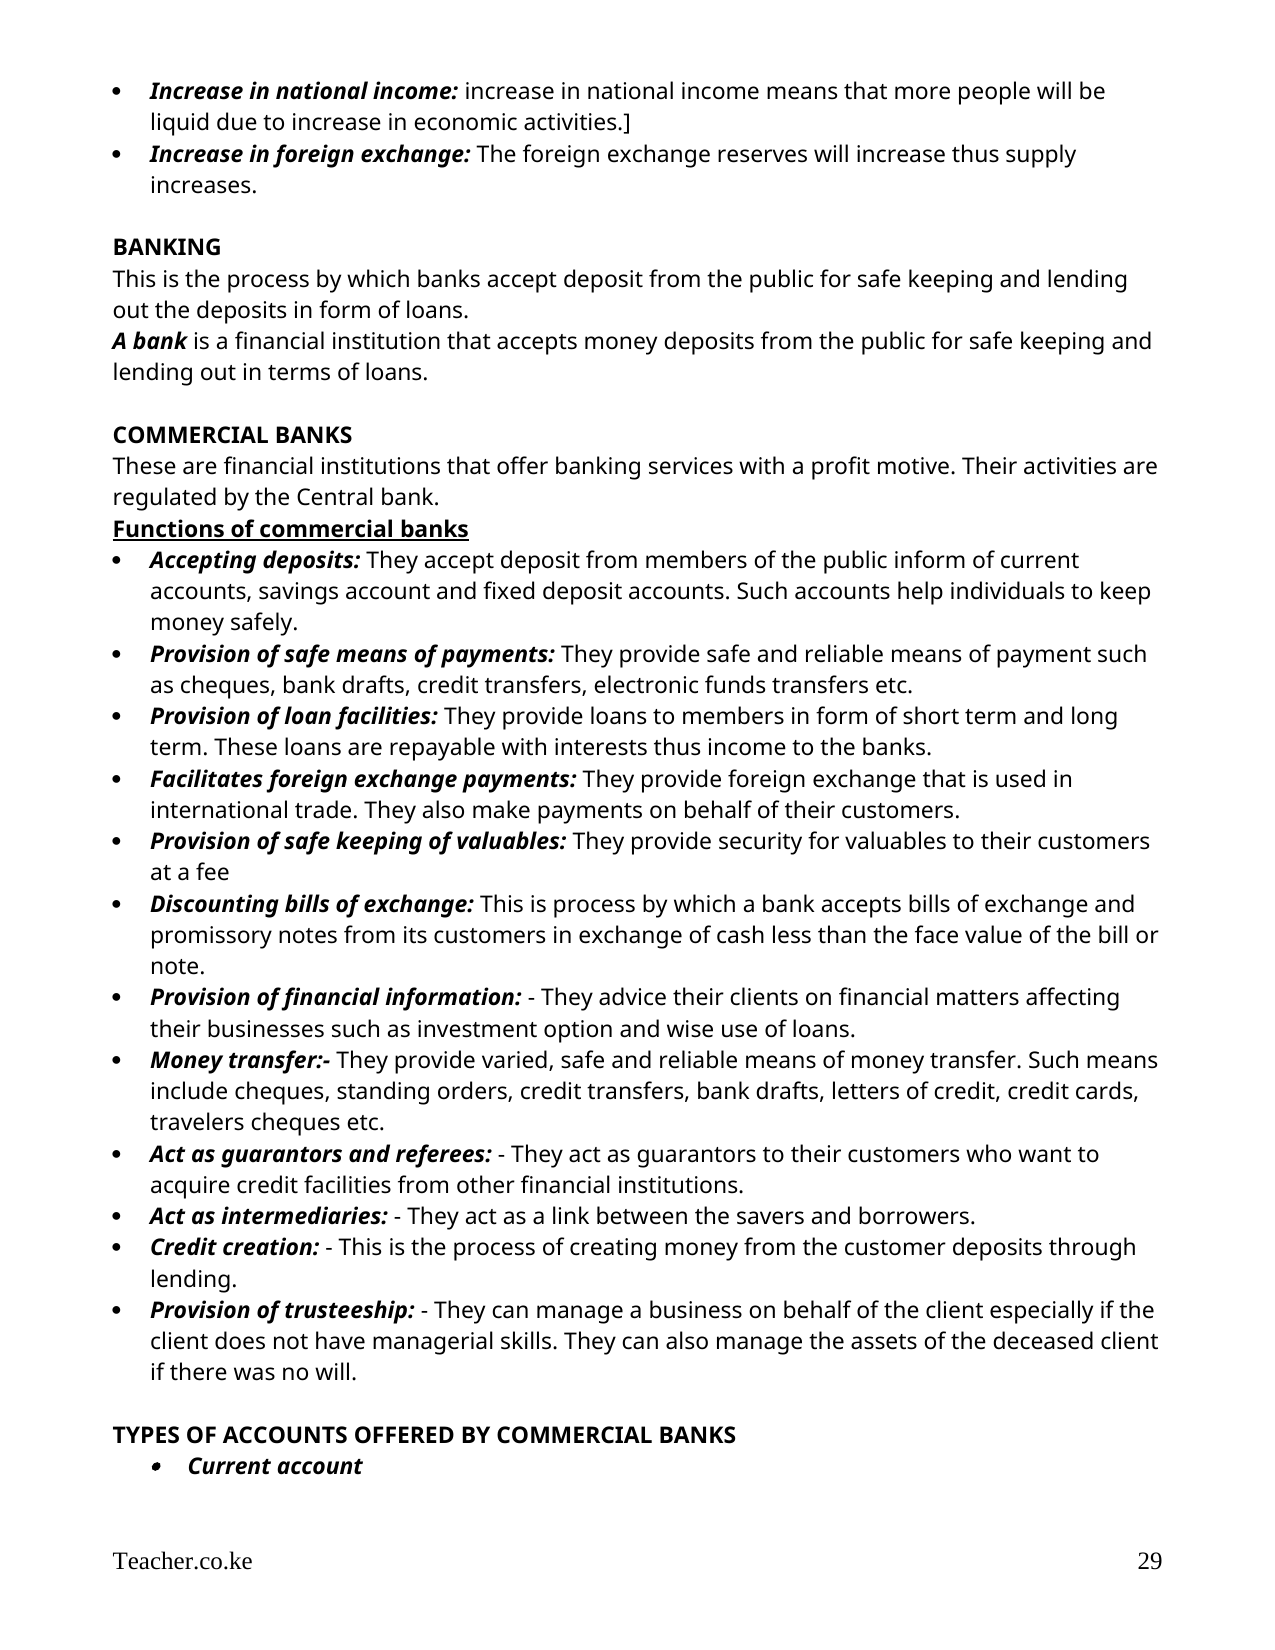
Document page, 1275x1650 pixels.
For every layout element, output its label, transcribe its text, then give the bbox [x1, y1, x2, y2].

list Accepting deposits: They accept deposit from members of the public inform of current accounts, savings account and fixed deposit accounts. Such accounts help individuals to keep money safely. [112, 544, 1162, 637]
list Act as guarantors and referees: - They act as guarantors to their customers who want to acquire credit facilities from other financial institutions. [112, 1137, 1162, 1200]
list Provision of safe keeping of valuables: They provide security for valuables to their customers at a fee [112, 825, 1162, 887]
list Increase in national income: increase in national income means that more people will be liquid due to increase in economic activities.] [112, 75, 1162, 137]
text BANKING [112, 231, 1162, 262]
list Facilitates foreign exchange payments: They provide foreign exchange that is used in international trade. They also make payments on behalf of their customers. [112, 762, 1162, 825]
text These are financial institutions that offer banking services with a profit motive. Their activities are regulated by the Central bank. [112, 450, 1162, 512]
text TYPES OF ACCOUNTS OFFERED BY COMMERCIAL BANKS [112, 1419, 1162, 1450]
list Credit creation: - This is the process of creating money from the customer deposits through lending. [112, 1231, 1162, 1294]
list Provision of financial information: - They advice their clients on financial matters affecting their businesses such as investment option and wise use of loans. [112, 981, 1162, 1044]
text This is the process by which banks accept deposit from the public for safe keeping and lending out the deposits in form of loans. [112, 262, 1162, 325]
list Current account [150, 1450, 1162, 1481]
list Provision of loan facilities: They provide loans to members in form of short term and long term. These loans are repayable with interests thus income to the banks. [112, 700, 1162, 762]
list Discounting bills of exchange: This is process by which a bank accepts bills of exchange and promissory notes from its customers in exchange of cash less than the face value of the bill or note. [112, 887, 1162, 981]
list Increase in foreign exchange: The foreign exchange reserves will increase thus supply increases. [112, 137, 1162, 200]
list Money transfer:- They provide varied, safe and reliable means of money transfer. Such means include cheques, standing orders, credit transfers, bank drafts, letters of credit, credit cards, travelers cheques etc. [112, 1044, 1162, 1137]
text A bank is a financial institution that accepts money deposits from the public for safe keeping and lending out in terms of loans. [112, 325, 1162, 387]
list Provision of safe means of payments: They provide safe and reliable means of payment such as cheques, bank drafts, credit transfers, electronic funds transfers etc. [112, 637, 1162, 700]
list Provision of trusteeship: - They can manage a business on behalf of the client especially if the client does not have managerial skills. They can also manage the assets of the deceased client if there was no will. [112, 1294, 1162, 1387]
text Functions of commercial banks [112, 512, 1162, 544]
text COMMERCIAL BANKS [112, 419, 1162, 450]
list Act as intermediaries: - They act as a link between the savers and borrowers. [112, 1200, 1162, 1231]
